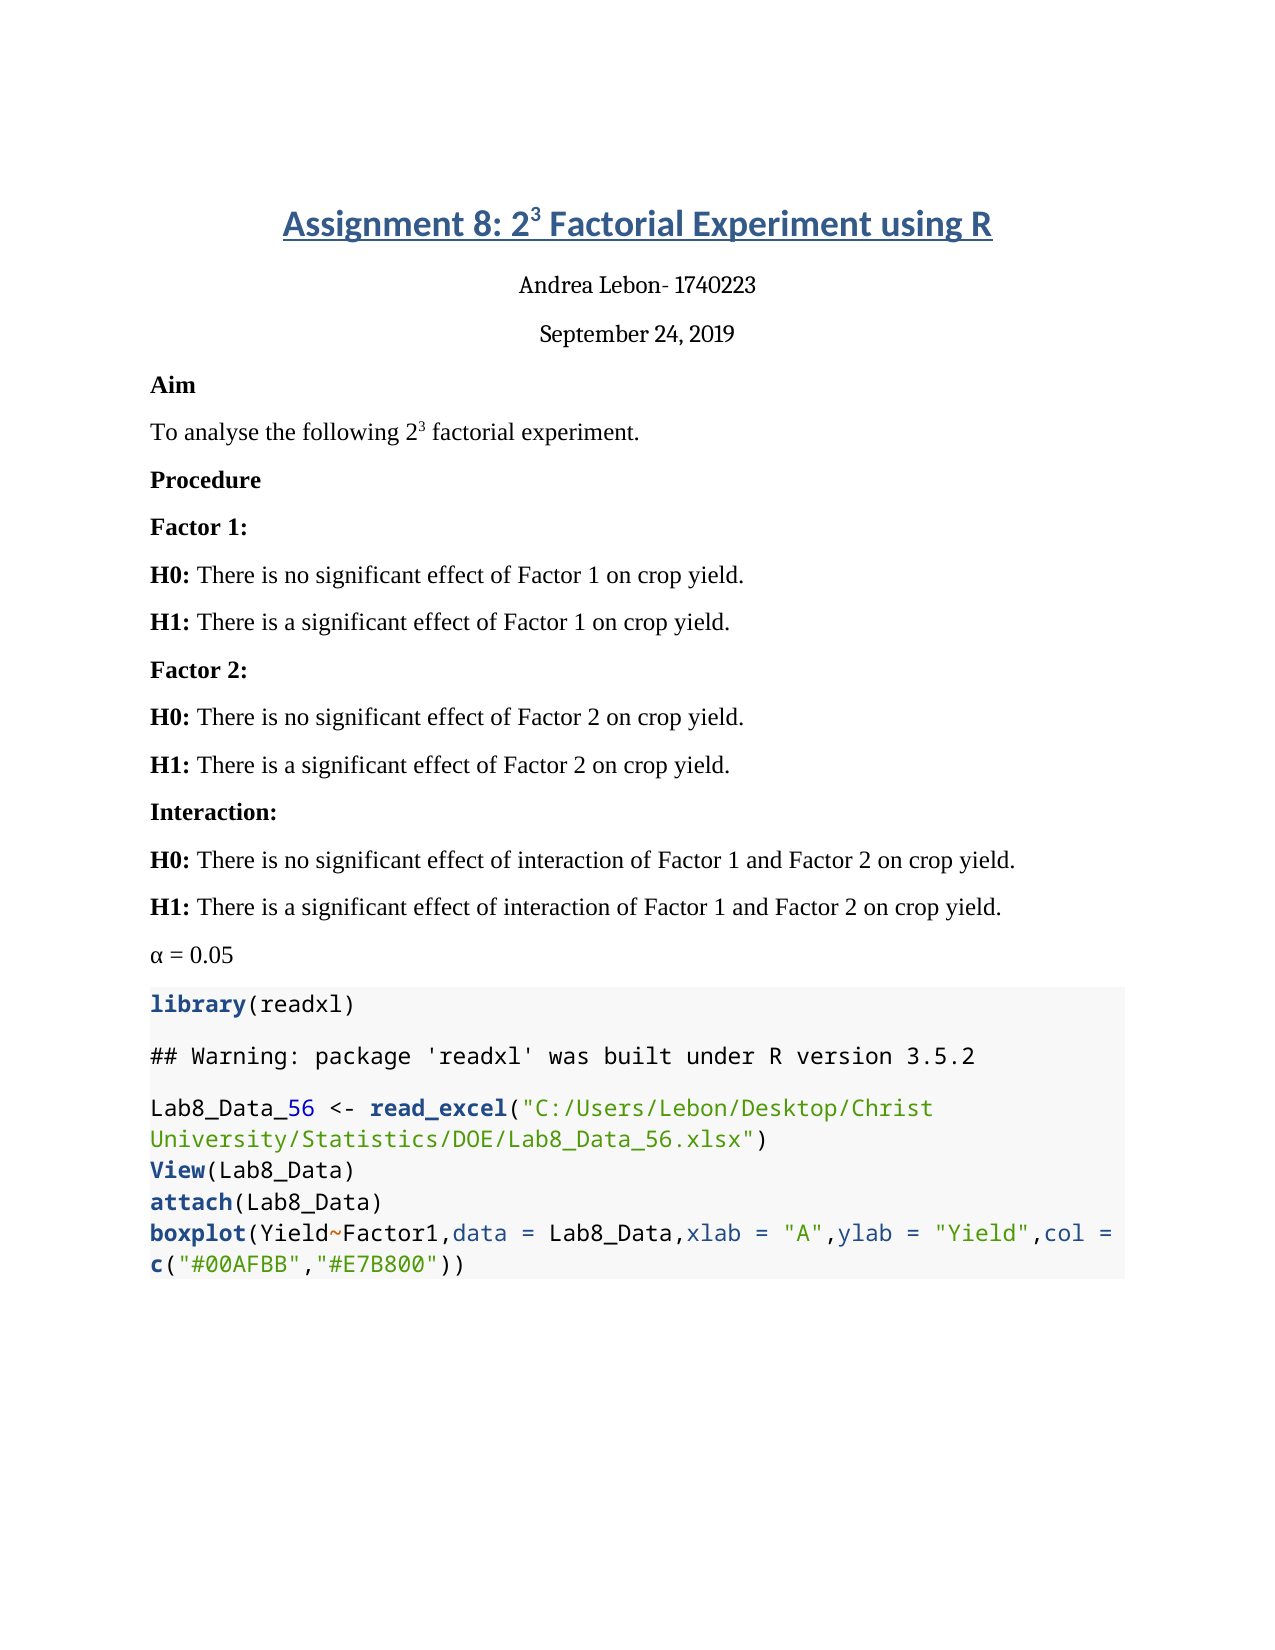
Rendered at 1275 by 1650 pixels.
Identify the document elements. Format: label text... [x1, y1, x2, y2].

text Andrea Lebon- 1740223 [150, 271, 1125, 299]
text Aim [150, 370, 1125, 399]
text H1: There is a significant effect of Factor 2 on crop yield. [150, 750, 1125, 779]
text Factor 2: [150, 655, 1125, 684]
text Factor 1: [150, 512, 1125, 541]
text H1: There is a significant effect of Factor 1 on crop yield. [150, 607, 1125, 636]
text α = 0.05 [150, 940, 1125, 969]
text library(readxl) [150, 987, 1125, 1019]
title Assignment 8: 23 Factorial Experiment using R [150, 200, 1125, 246]
text ## Warning: package 'readxl' was built under R version 3.5.2 [150, 1039, 1125, 1071]
text H0: There is no significant effect of Factor 1 on crop yield. [150, 560, 1125, 589]
text September 24, 2019 [150, 320, 1125, 349]
text H0: There is no significant effect of interaction of Factor 1 and Factor 2 on crop yield. [150, 845, 1125, 874]
text H0: There is no significant effect of Factor 2 on crop yield. [150, 702, 1125, 731]
text Interaction: [150, 797, 1125, 826]
text To analyse the following 23 factorial experiment. [150, 417, 1125, 446]
text H1: There is a significant effect of interaction of Factor 1 and Factor 2 on crop yield. [150, 892, 1125, 921]
text Lab8_Data_56 <- read_excel("C:/Users/Lebon/Desktop/Christ University/Statistics/DOE/Lab8_Data_56.xlsx") View(Lab8_Data) attach(Lab8_Data) boxplot(Yield~Factor1,data = Lab8_Data,xlab = "A",ylab = "Yield",col = c("#00AFBB","#E7B800")) [356, 1092, 1125, 1279]
text Procedure [150, 465, 1125, 494]
